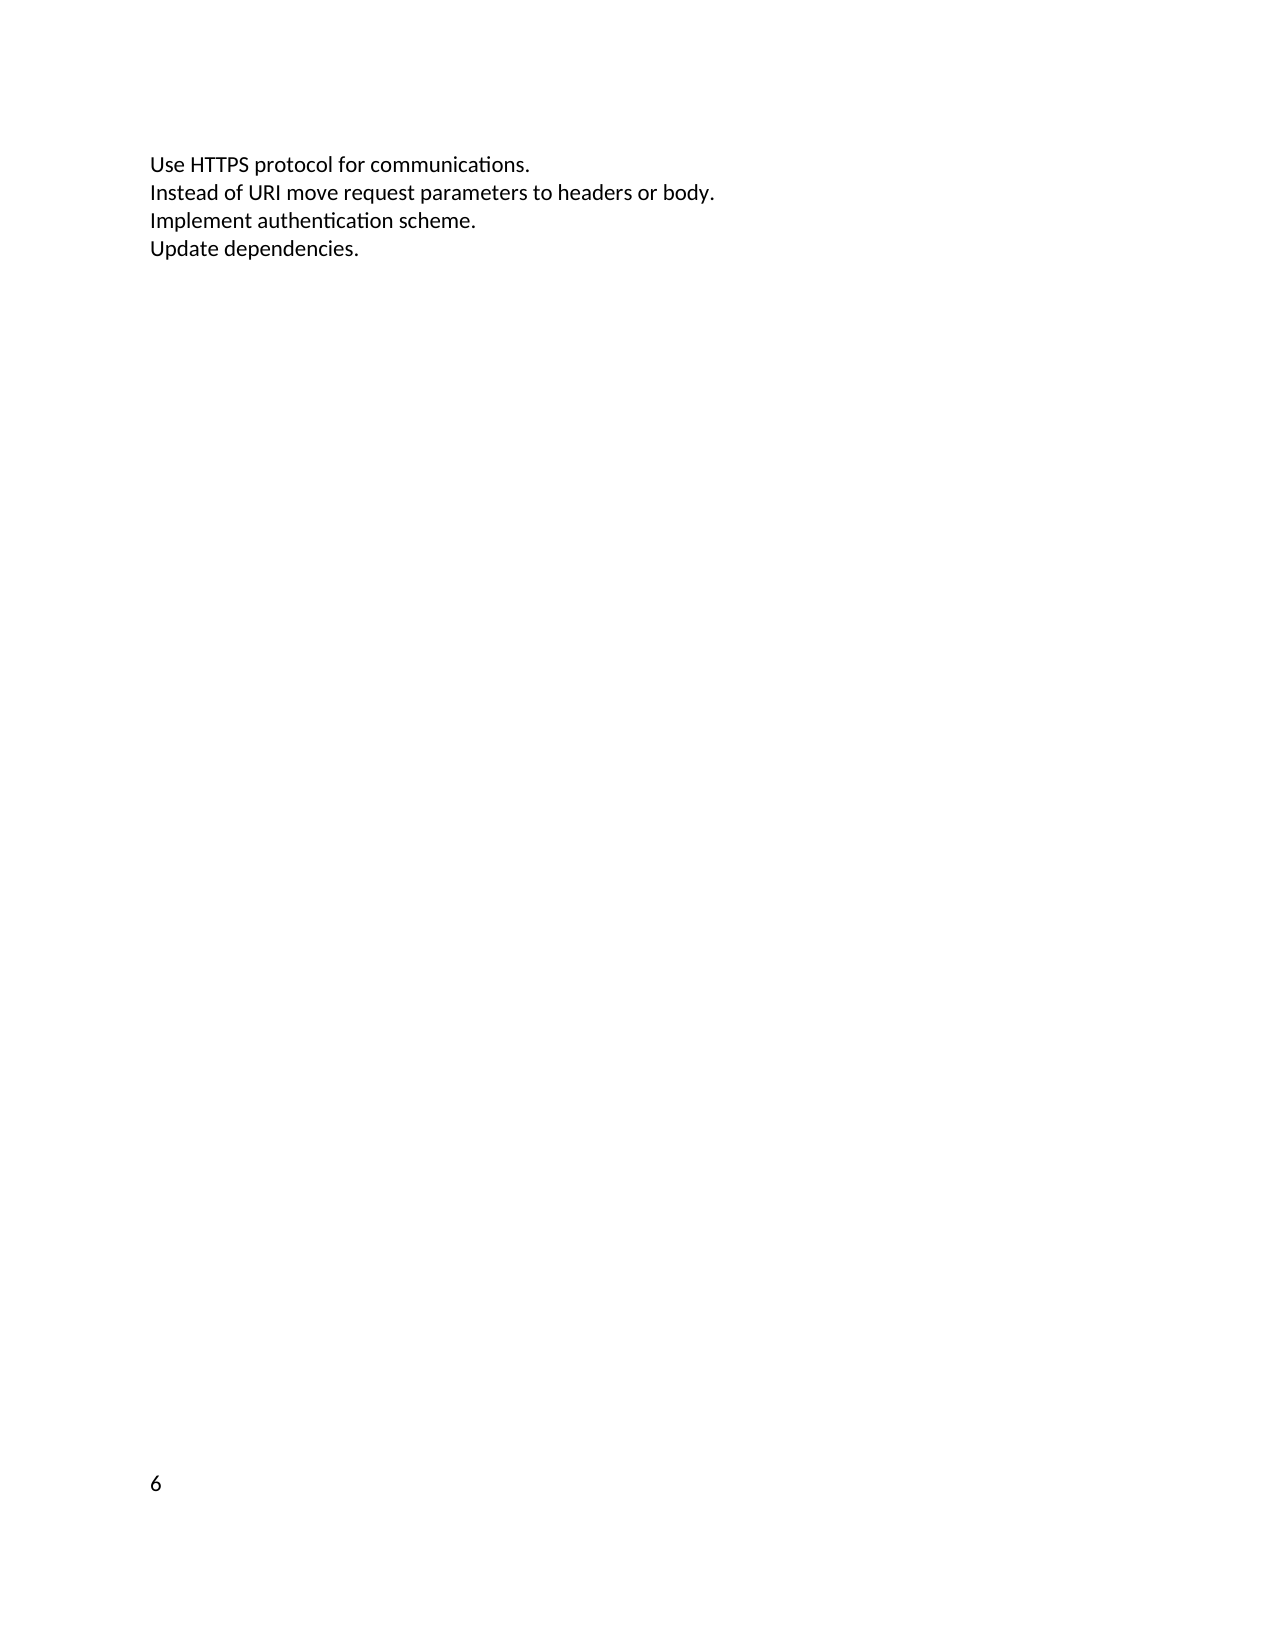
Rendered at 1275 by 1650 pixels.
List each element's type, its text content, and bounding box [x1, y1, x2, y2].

text Instead of URI move request parameters to headers or body. [150, 178, 1125, 206]
text Implement authentication scheme. [150, 206, 1125, 234]
text Use HTTPS protocol for communications. [150, 150, 1125, 178]
text Update dependencies. [150, 234, 1125, 262]
